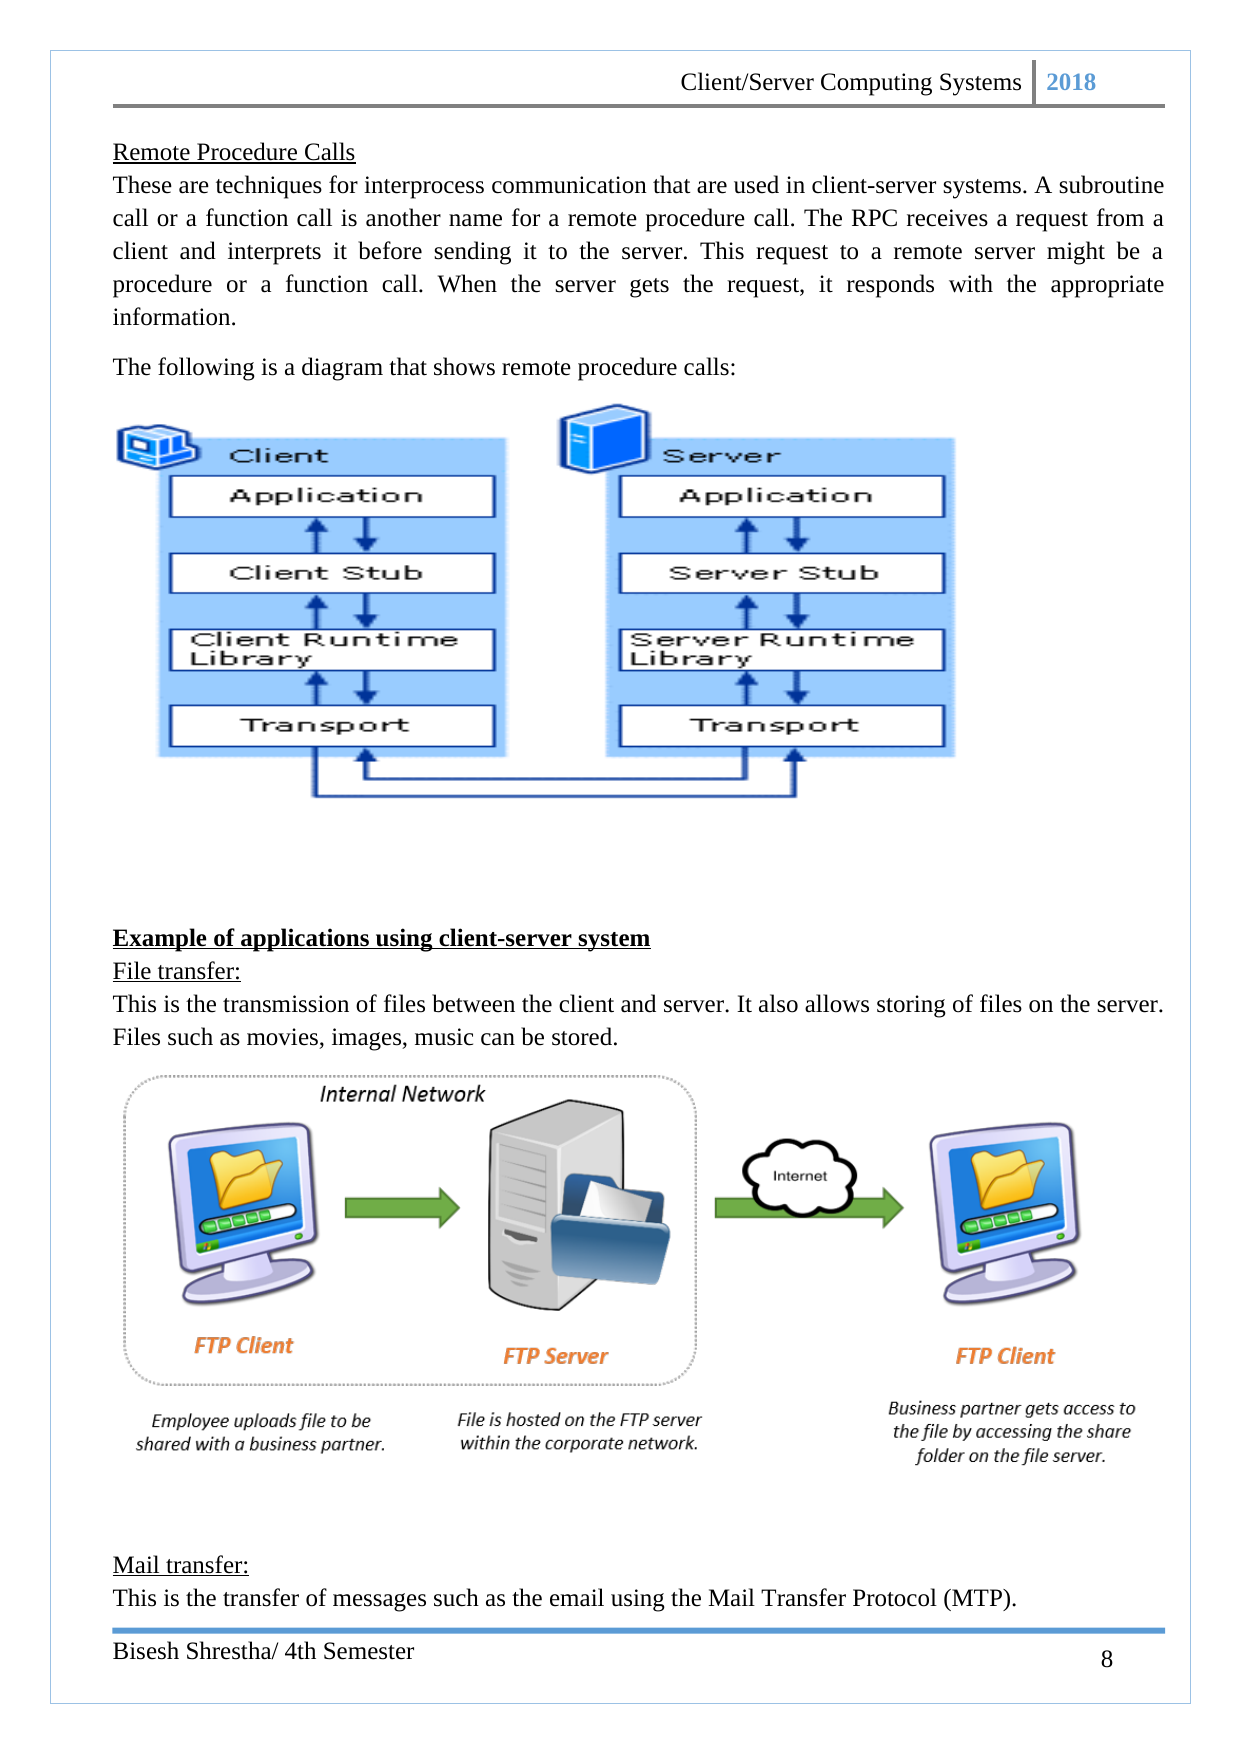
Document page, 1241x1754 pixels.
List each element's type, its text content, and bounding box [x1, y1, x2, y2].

subtitle File transfer: [112, 956, 1165, 985]
picture [112, 1071, 1166, 1480]
text This is the transmission of files between the client and server. It also allows storing of files on the server. Files such as movies, images, music can be stored. [112, 989, 1165, 1051]
picture [112, 401, 966, 803]
subtitle Remote Procedure Calls [112, 137, 1165, 166]
subtitle Mail transfer: [112, 1550, 1165, 1578]
text The following is a diagram that shows remote procedure calls: [112, 352, 1165, 381]
text These are techniques for interprocess communication that are used in client-server systems. A subroutine call or a function call is another name for a remote procedure call. The RPC receives a request from a client and interprets it before sending it to the server. This request to a remote server might be a procedure or a function call. When the server gets the request, it responds with the appropriate information. [112, 170, 1165, 331]
subtitle Example of applications using client-server system [112, 923, 1165, 952]
text This is the transfer of messages such as the email using the Mail Transfer Protocol (MTP). [112, 1583, 1165, 1611]
